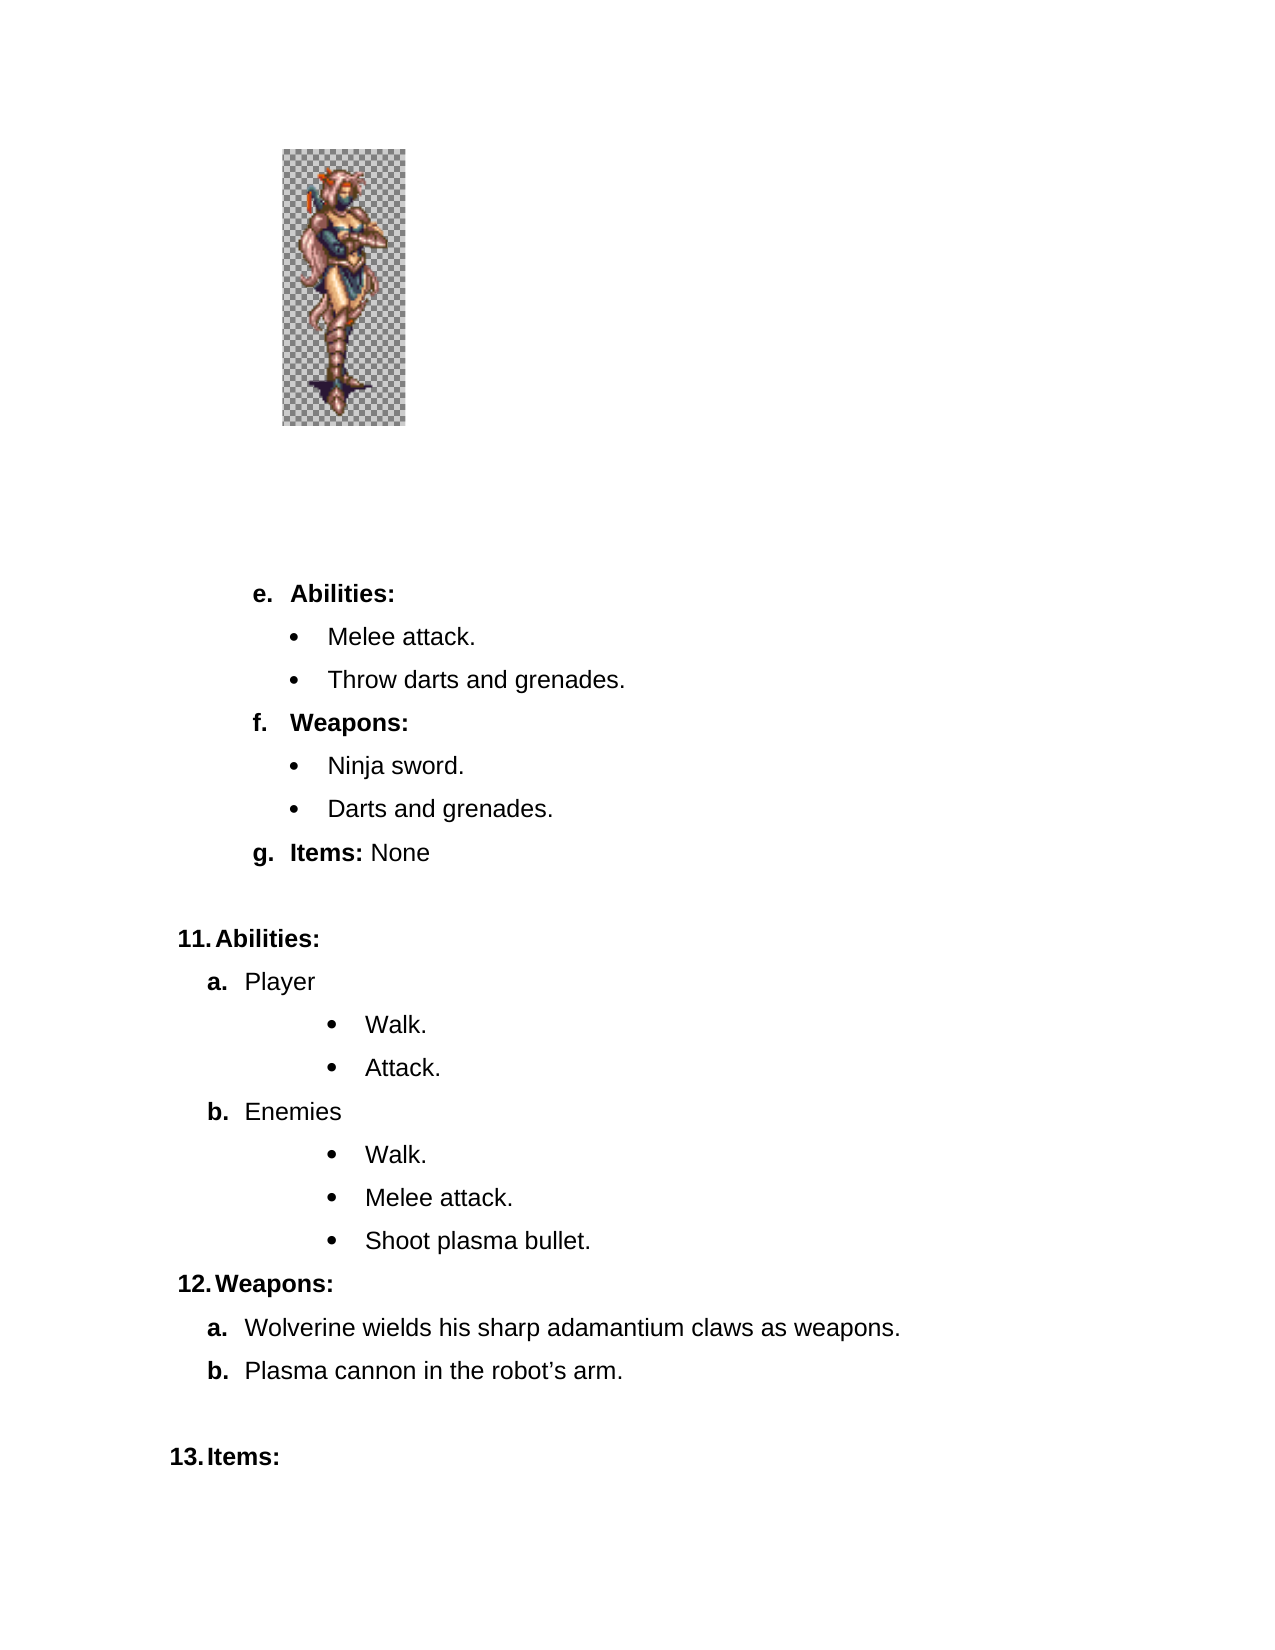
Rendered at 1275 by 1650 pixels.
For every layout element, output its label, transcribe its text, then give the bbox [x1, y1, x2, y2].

list Throw darts and grenades. [290, 665, 1098, 694]
list Wolverine wields his sharp adamantium claws as weapons. [207, 1312, 1098, 1341]
list Items: [169, 1442, 1098, 1471]
list Melee attack. [290, 622, 1098, 651]
list Enemies [207, 1097, 1098, 1125]
list Plasma cannon in the robot’s arm. [207, 1356, 1098, 1384]
list Abilities: [177, 924, 1098, 953]
list Melee attack. [327, 1183, 1098, 1212]
list Weapons: [177, 1269, 1098, 1298]
list Player [207, 967, 1098, 996]
picture [282, 149, 406, 426]
list Ninja sword. [290, 751, 1098, 780]
list Weapons: [252, 708, 1098, 737]
list Walk. [327, 1140, 1098, 1168]
list Items: None [252, 838, 1098, 866]
list Darts and grenades. [290, 794, 1098, 823]
list Shoot plasma bullet. [327, 1226, 1098, 1255]
list Walk. [327, 1010, 1098, 1039]
list Abilities: [252, 579, 1098, 608]
list Attack. [327, 1053, 1098, 1082]
